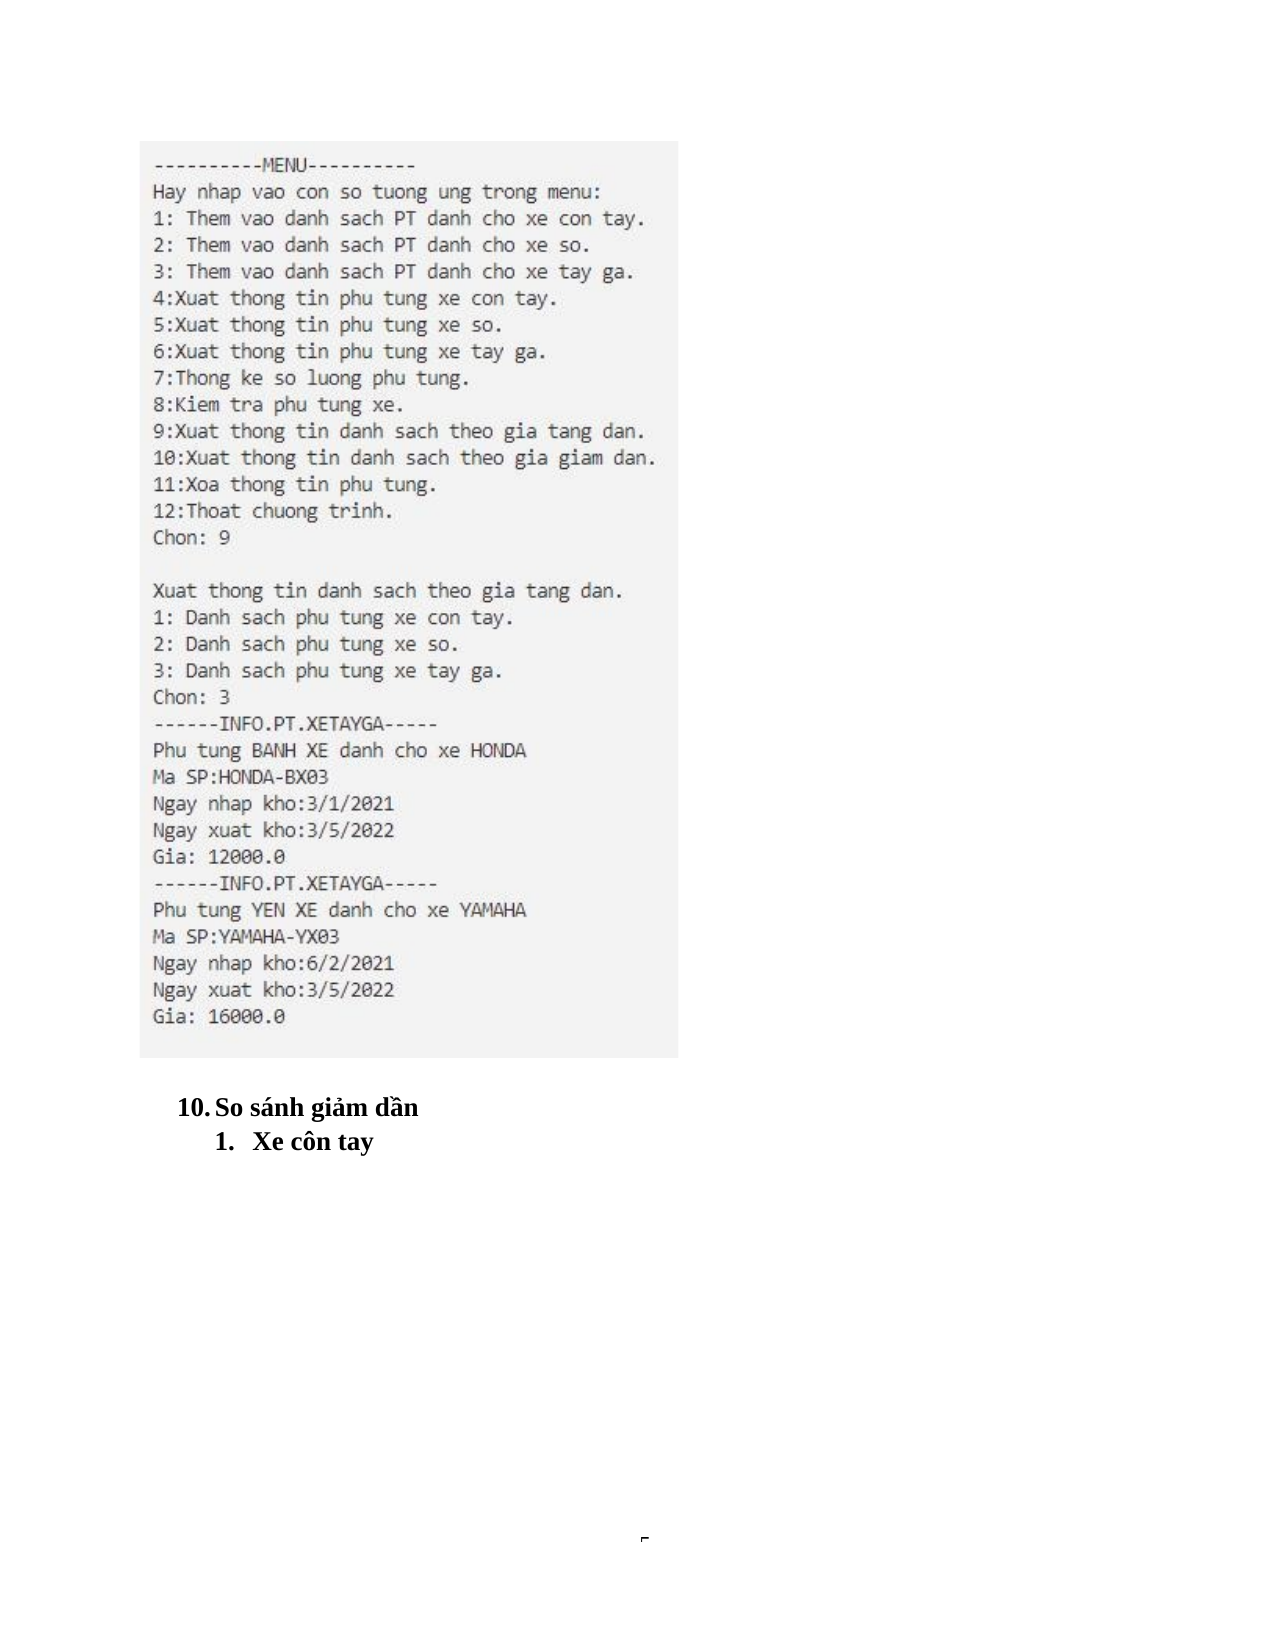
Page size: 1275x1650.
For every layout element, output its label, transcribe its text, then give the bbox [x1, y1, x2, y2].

picture [139, 141, 679, 1058]
list Xe côn tay [214, 1125, 1275, 1156]
list So sánh giảm dần [177, 1091, 1275, 1122]
